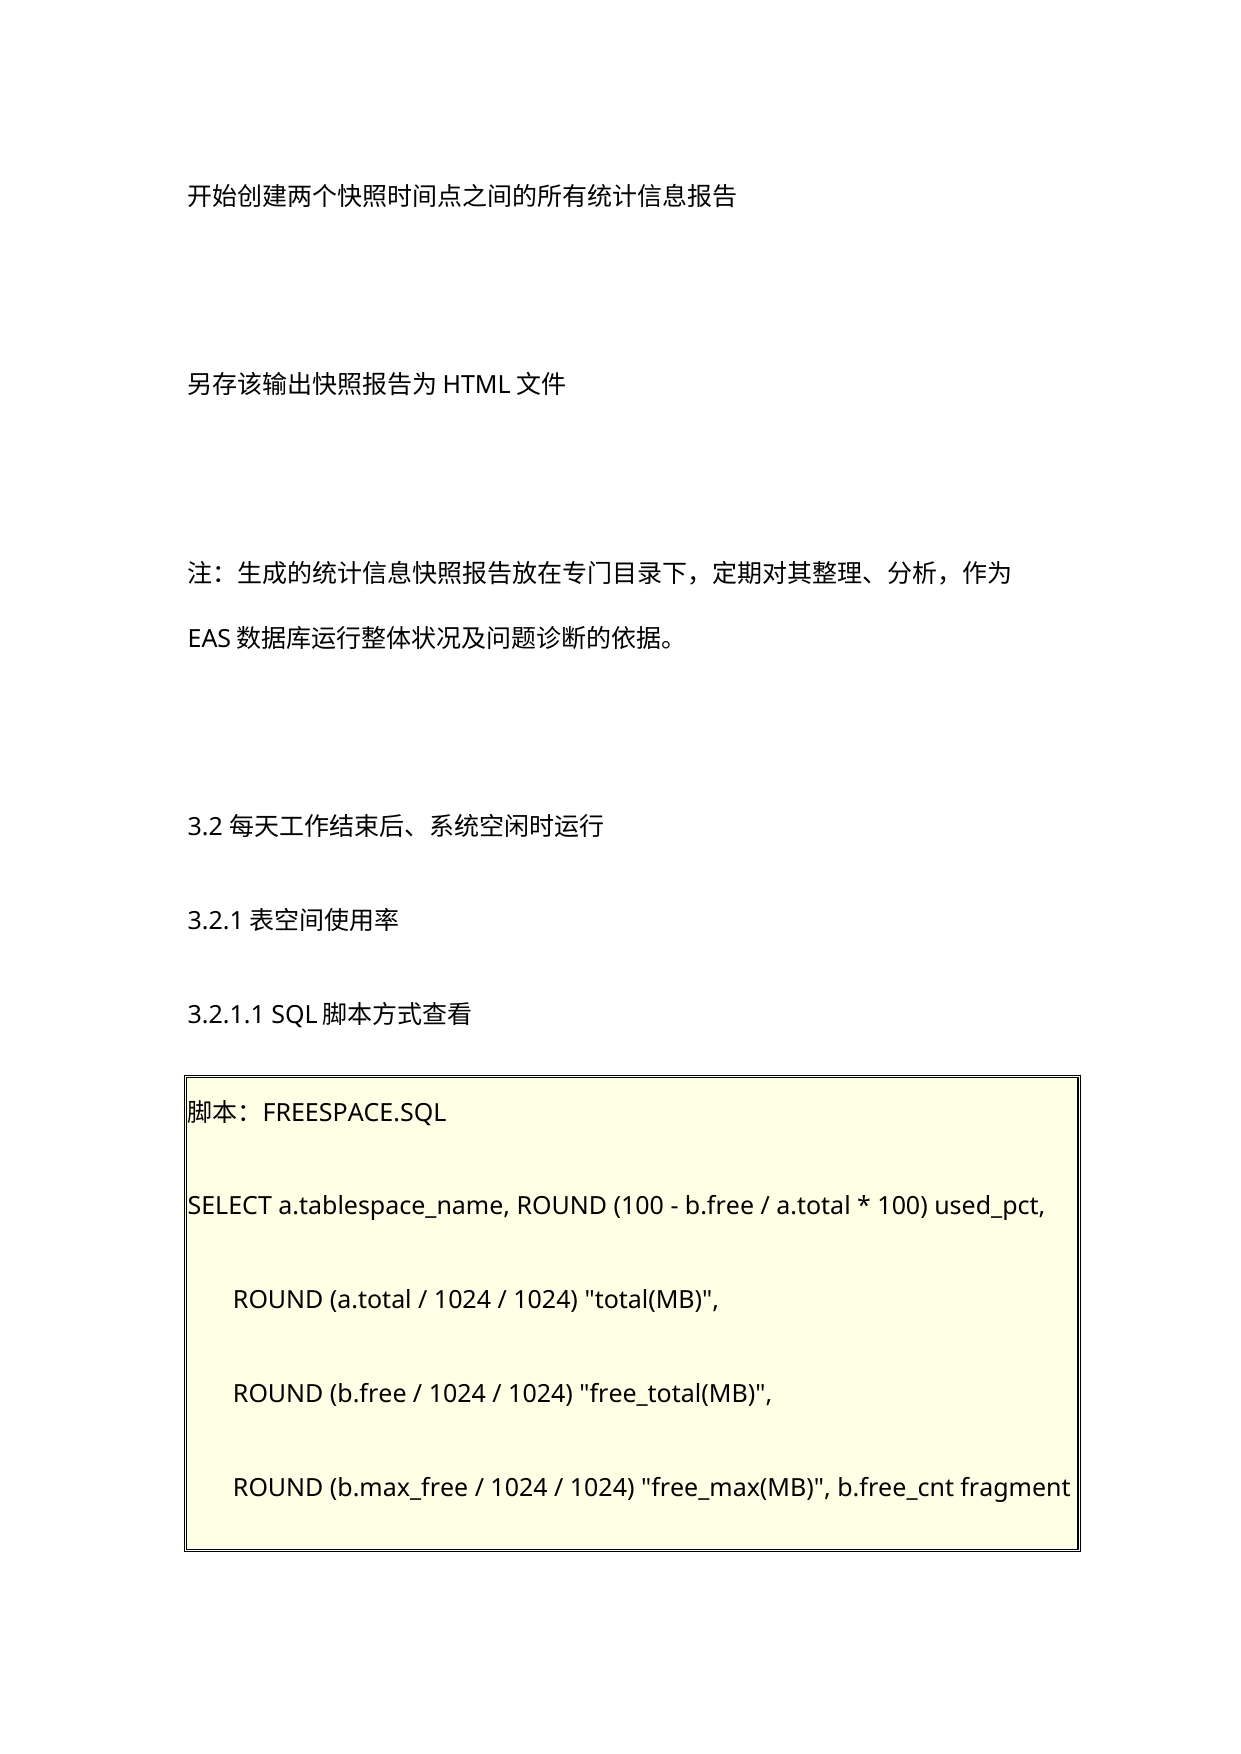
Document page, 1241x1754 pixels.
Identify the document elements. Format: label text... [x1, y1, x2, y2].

text 开始创建两个快照时间点之间的所有统计信息报告 [187, 162, 1053, 227]
text 3.2 每天工作结束后、系统空闲时运行 [187, 792, 1053, 857]
text 注：生成的统计信息快照报告放在专门目录下，定期对其整理、分析，作为EAS数据库运行整体状况及问题诊断的依据。 [187, 539, 1053, 669]
text 3.2.1表空间使用率 [187, 886, 1053, 951]
text 3.2.1.1 SQL脚本方式查看 [187, 980, 1053, 1045]
text 另存该输出快照报告为HTML文件 [187, 350, 1053, 415]
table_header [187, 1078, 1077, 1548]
